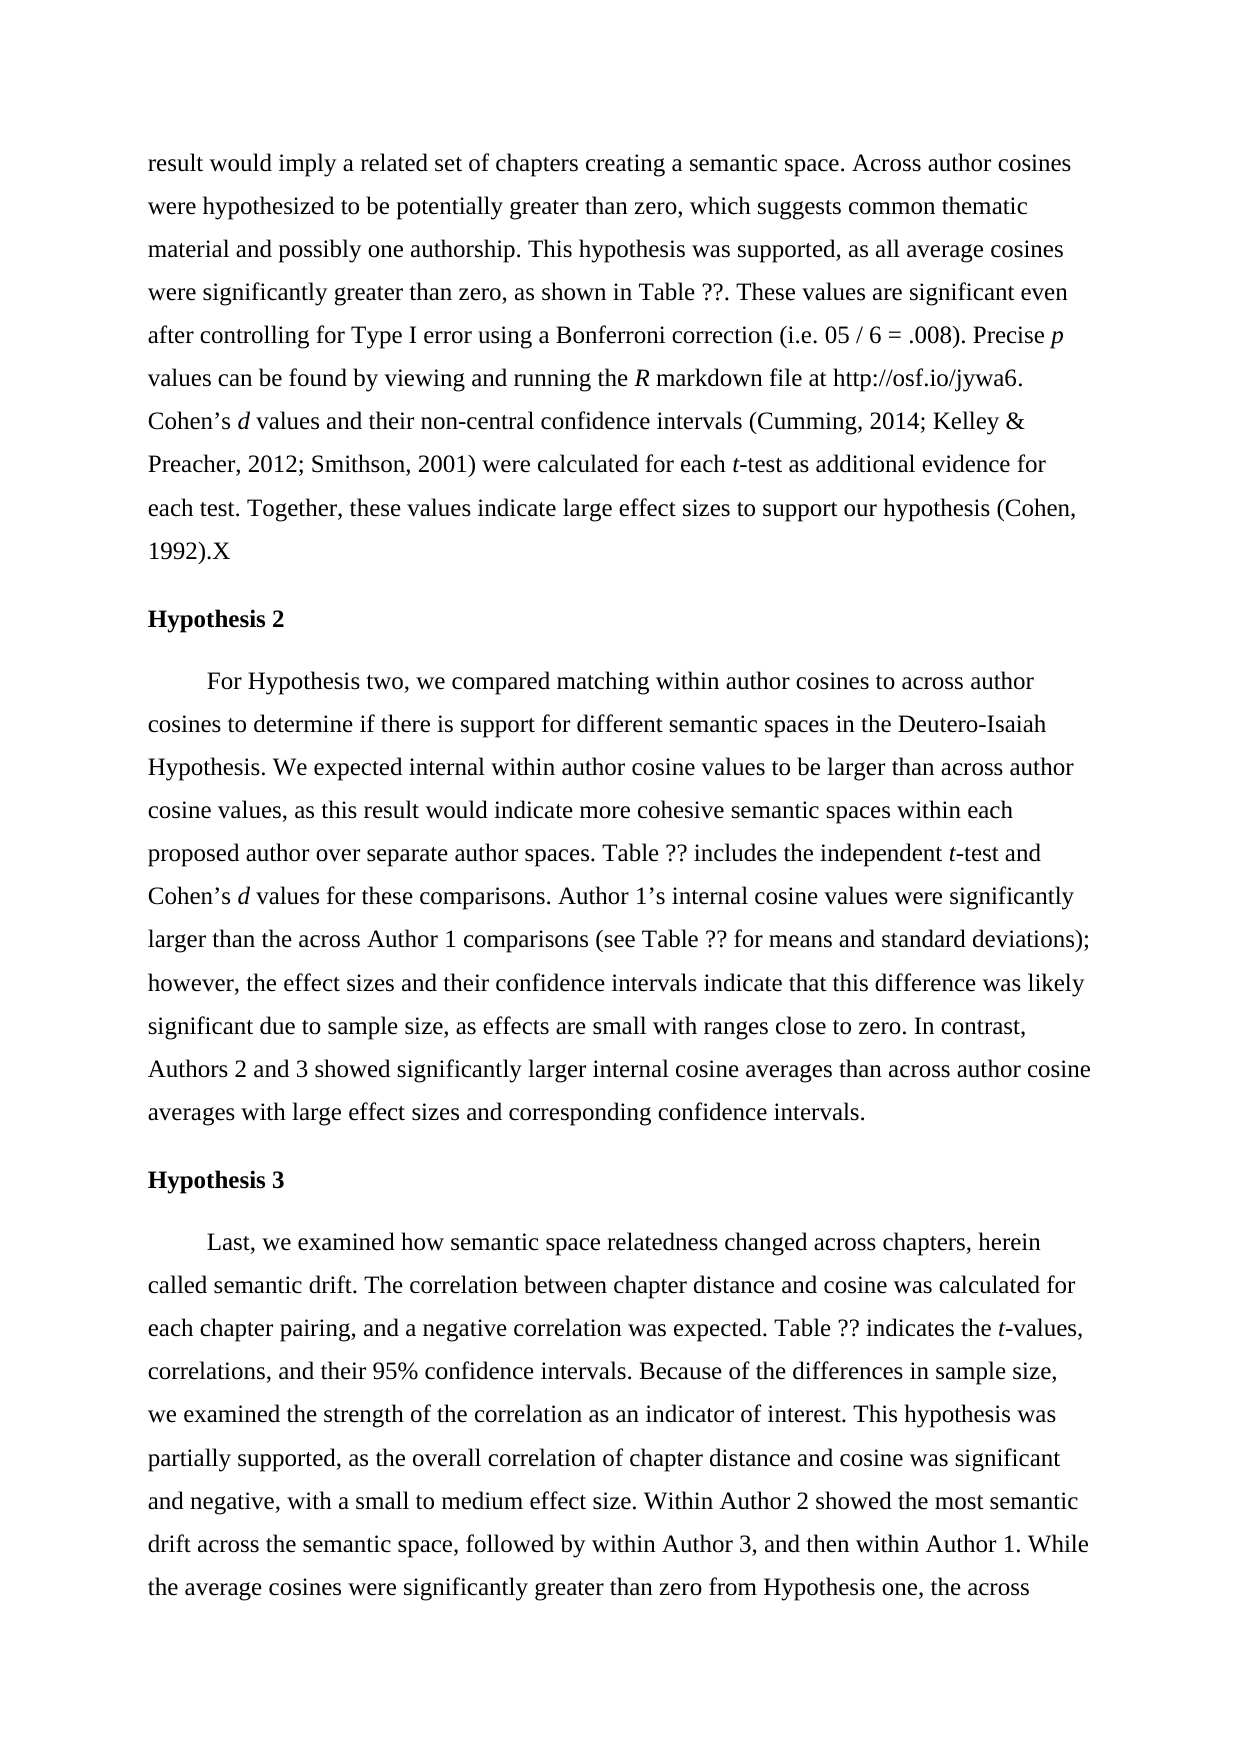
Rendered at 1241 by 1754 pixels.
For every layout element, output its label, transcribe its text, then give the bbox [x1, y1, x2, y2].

subtitle Hypothesis 3 [148, 1165, 1093, 1194]
subtitle Hypothesis 2 [148, 604, 1093, 633]
